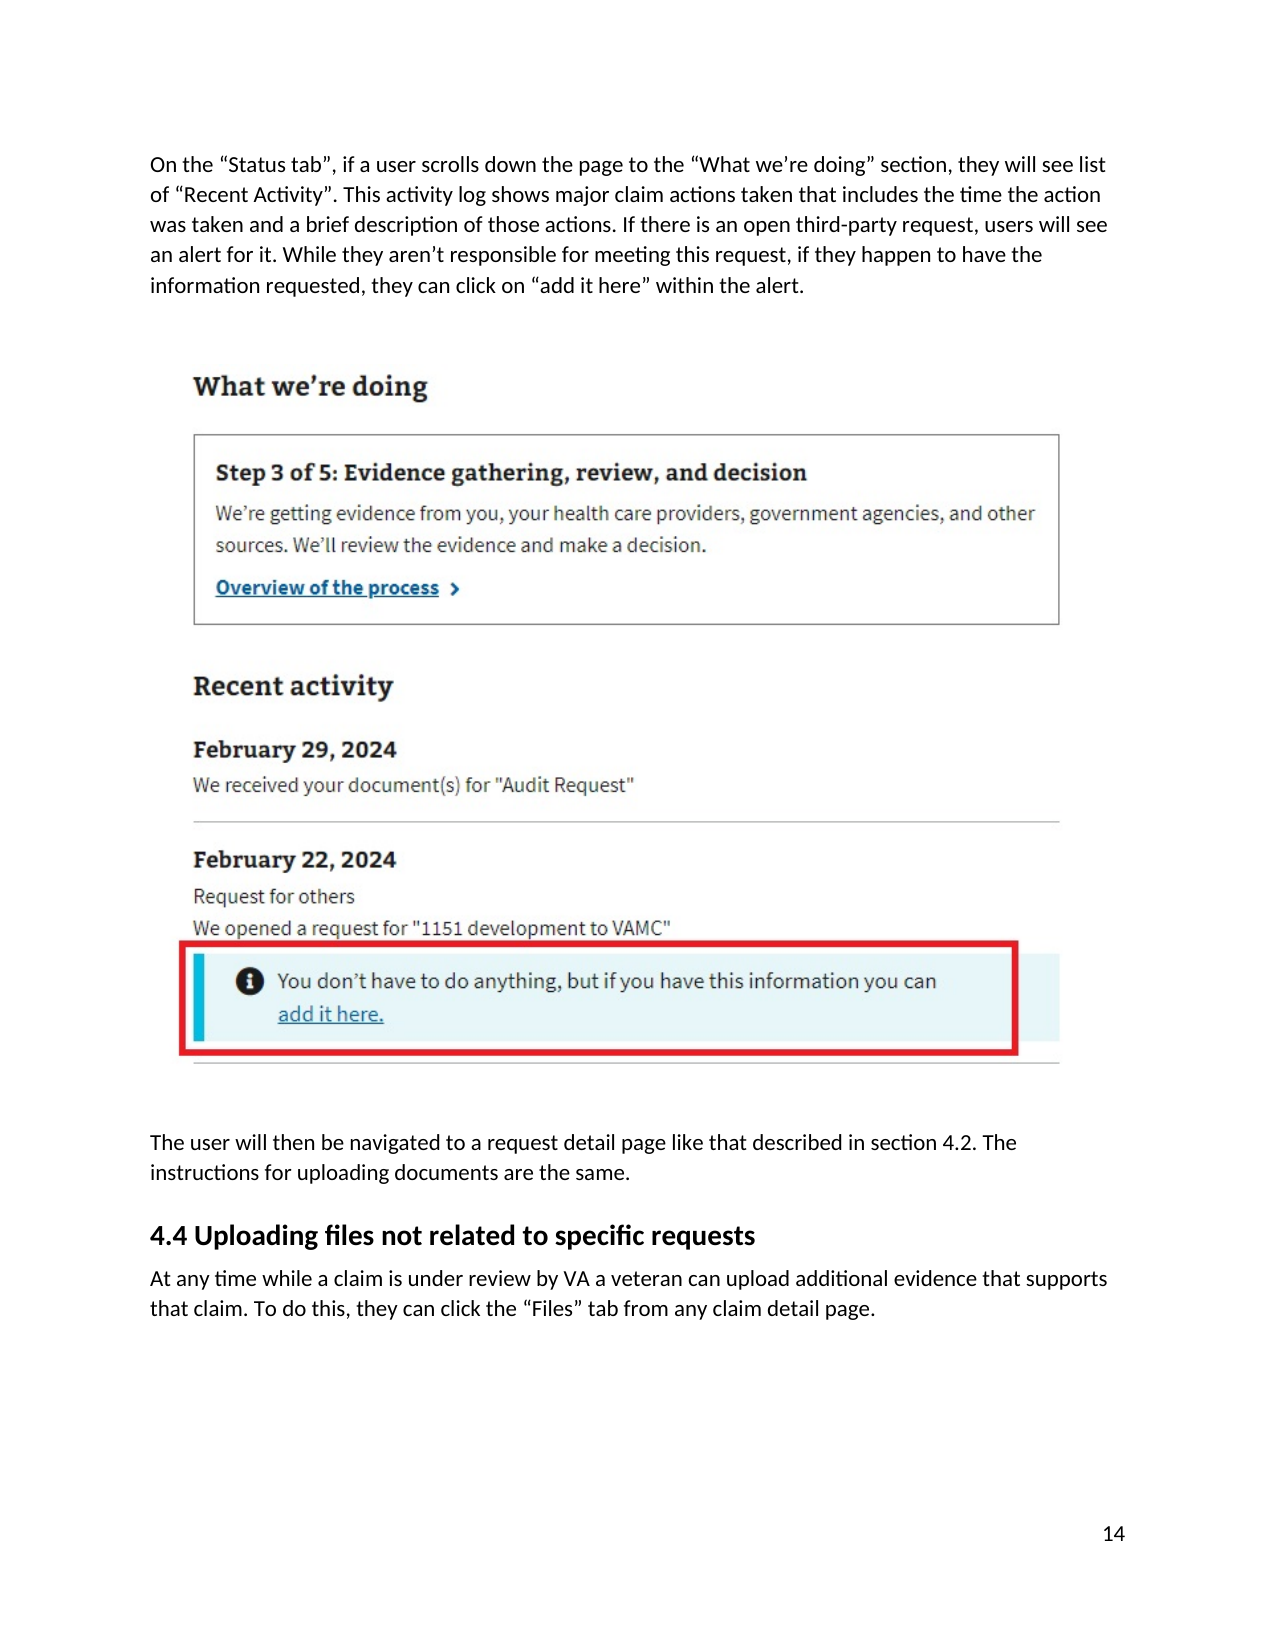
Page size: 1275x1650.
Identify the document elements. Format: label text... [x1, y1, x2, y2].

text At any time while a claim is under review by VA a veteran can upload additional evidence that supports that claim. To do this, they can click the “Files” tab from any claim detail page. [150, 1264, 1125, 1322]
text On the “Status tab”, if a user scrolls down the page to the “What we’re doing” section, they will see list of “Recent Activity”. This activity log shows major claim actions taken that includes the time the action was taken and a brief description of those actions. If there is an open third-party request, users will see an alert for it. While they aren’t responsible for meeting this request, if they happen to have the information requested, they can click on “add it here” within the alert. [150, 150, 1125, 299]
text The user will then be navigated to a request detail page like that described in section 4.2. The instructions for uploading documents are the same. [150, 1128, 1125, 1186]
subtitle 4.4 Uploading files not related to specific requests [150, 1217, 1125, 1253]
picture [150, 364, 1125, 1109]
